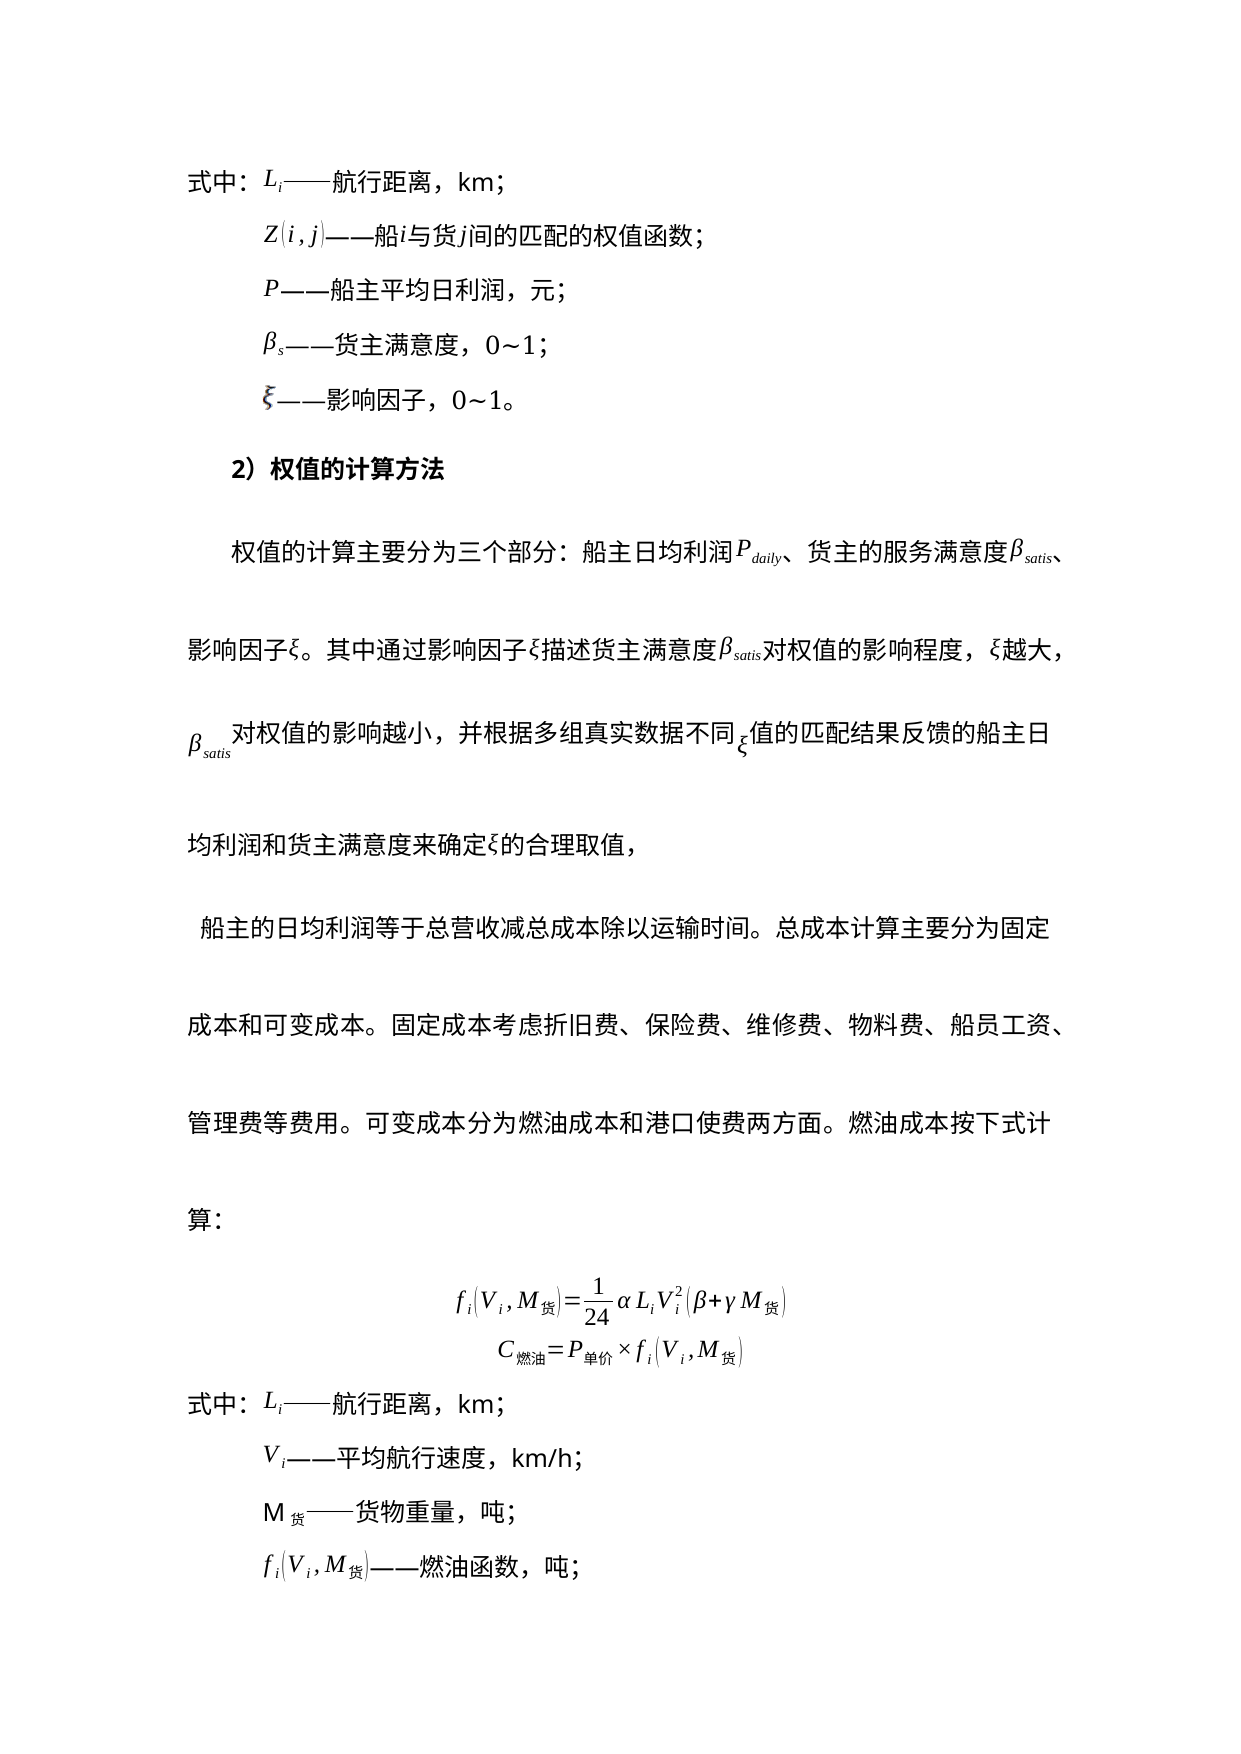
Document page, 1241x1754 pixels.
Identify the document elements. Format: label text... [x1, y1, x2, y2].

text 船主的日均利润等于总营收减总成本除以运输时间。总成本计算主要分为固定成本和可变成本。固定成本考虑折旧费、保险费、维修费、物料费、船员工资、管理费等费用。可变成本分为燃油成本和港口使费两方面。燃油成本按下式计算： [187, 894, 1053, 1251]
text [187, 1384, 1053, 1585]
text 式中：——航行距离，km； ——船与货间的匹配的权值函数； ——船主平均日利润，元； ——货主满意度，0~1； ——影响因子，0~1。 [187, 162, 1053, 417]
picture [262, 379, 277, 410]
text 权值的计算主要分为三个部分：船主日均利润、货主的服务满意度、影响因子。其中通过影响因子描述货主满意度对权值的影响程度，越大，对权值的影响越小，并根据多组真实数据不同值的匹配结果反馈的船主日均利润和货主满意度来确定的合理取值， [187, 518, 1053, 876]
text 2）权值的计算方法 [231, 435, 1053, 500]
